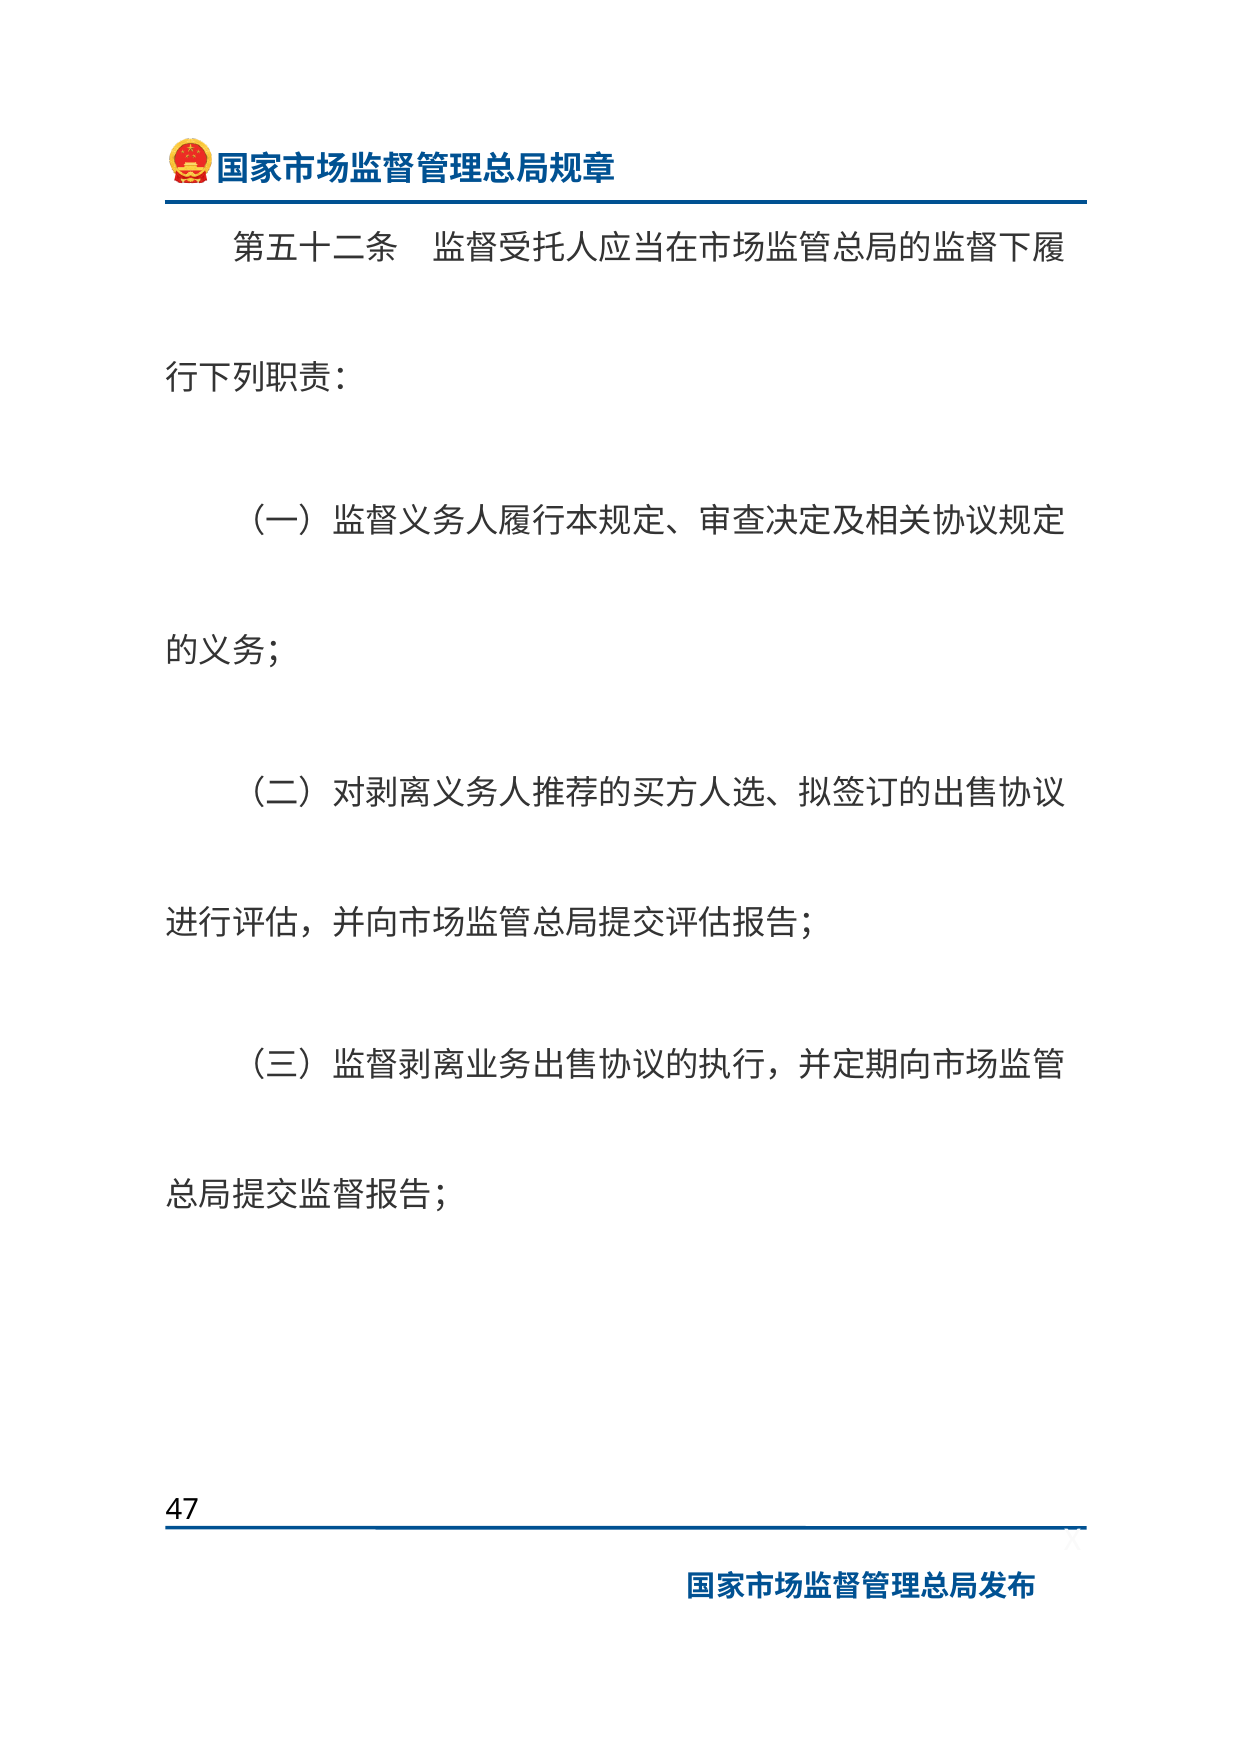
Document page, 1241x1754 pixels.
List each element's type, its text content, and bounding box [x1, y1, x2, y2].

text 第五十二条 监督受托人应当在市场监管总局的监督下履行下列职责： [165, 213, 1087, 408]
text （一）监督义务人履行本规定、审查决定及相关协议规定的义务； [165, 485, 1087, 680]
text （三）监督剥离业务出售协议的执行，并定期向市场监管总局提交监督报告； [165, 1030, 1087, 1225]
picture [165, 136, 216, 187]
text （二）对剥离义务人推荐的买方人选、拟签订的出售协议进行评估，并向市场监管总局提交评估报告； [165, 757, 1087, 952]
